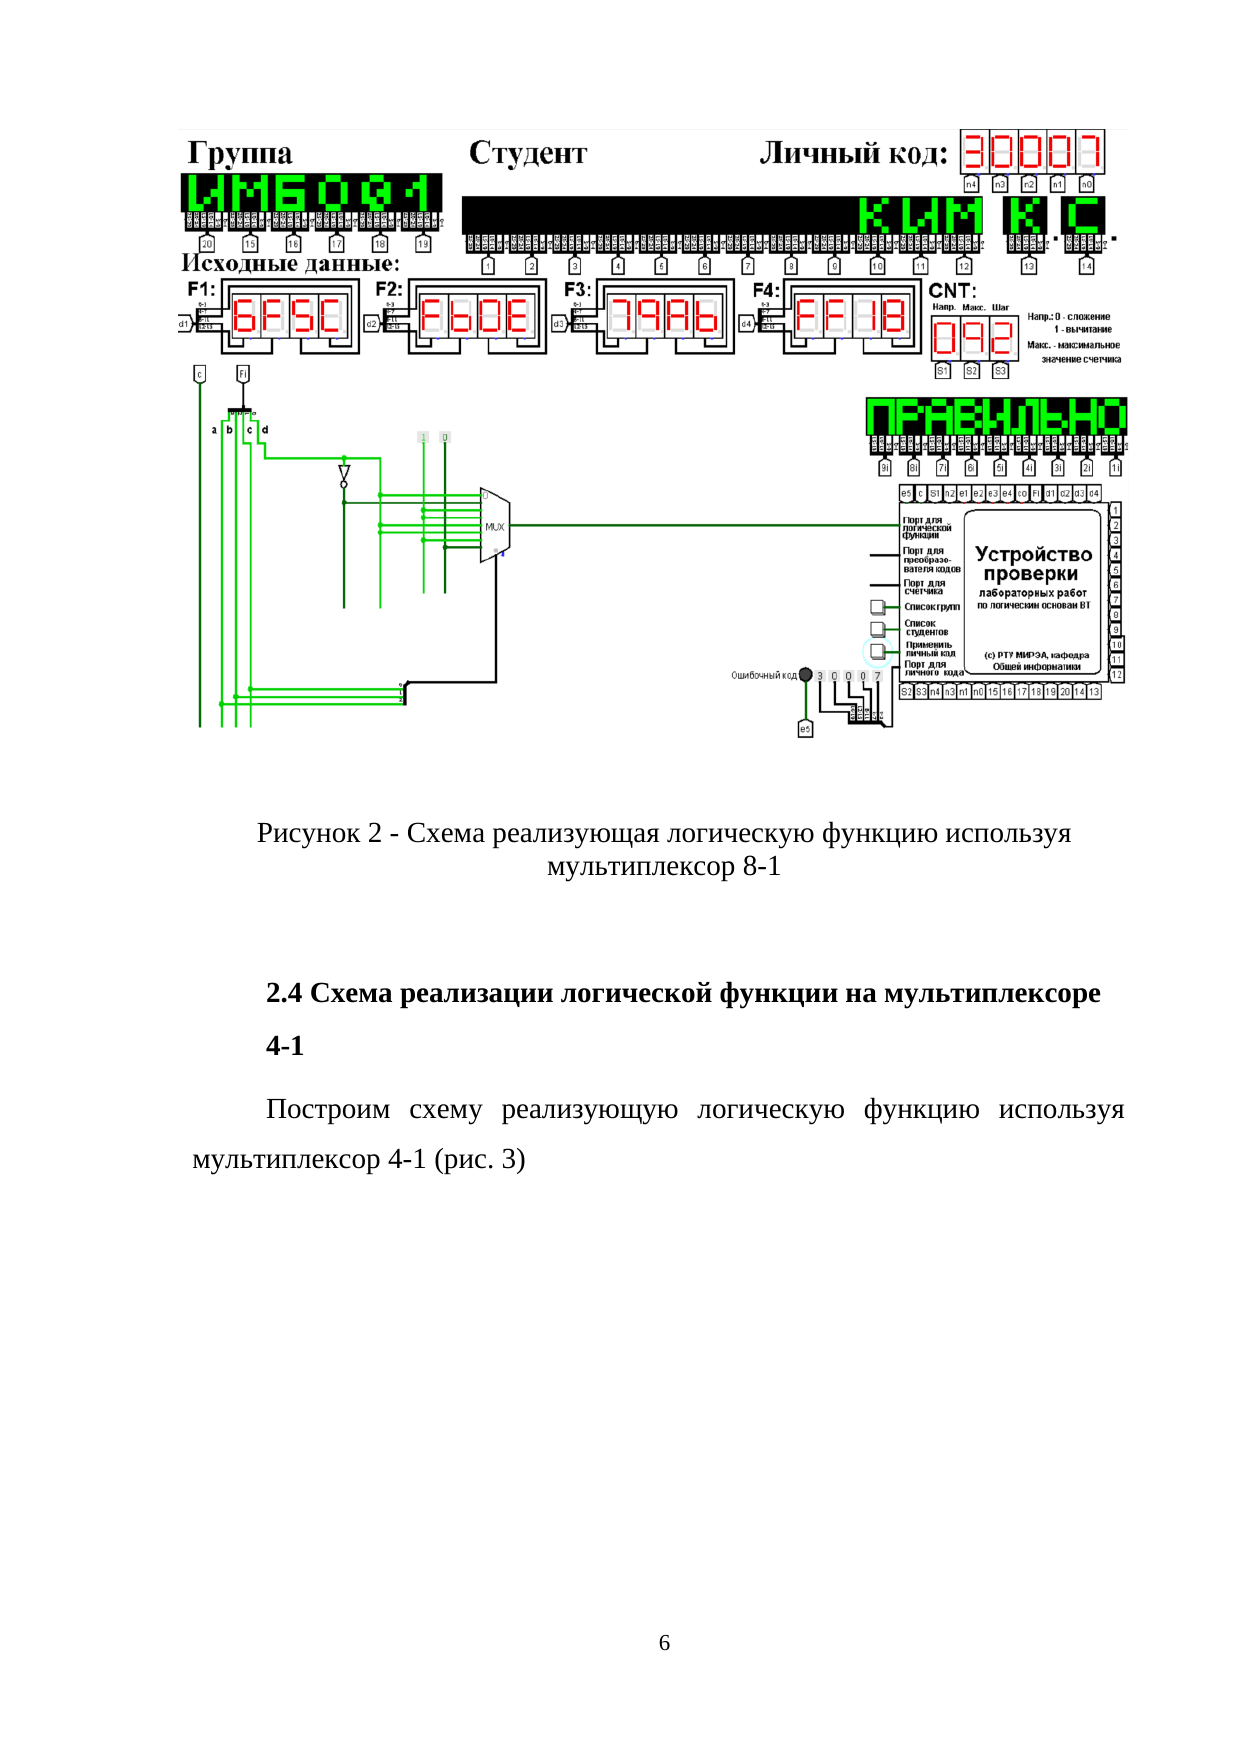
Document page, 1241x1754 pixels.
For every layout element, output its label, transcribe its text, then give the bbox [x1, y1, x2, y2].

subtitle 2.4 Схема реализации логической функции на мультиплексоре 4-1 [266, 975, 1122, 1062]
text Рисунок 2 - Схема реализующая логическую функцию используя мультиплексор 8-1 [192, 815, 1136, 882]
text Построим схему реализующую логическую функцию используя мультиплексор 4-1 (рис. 3) [192, 1091, 1125, 1175]
picture [178, 129, 1129, 740]
